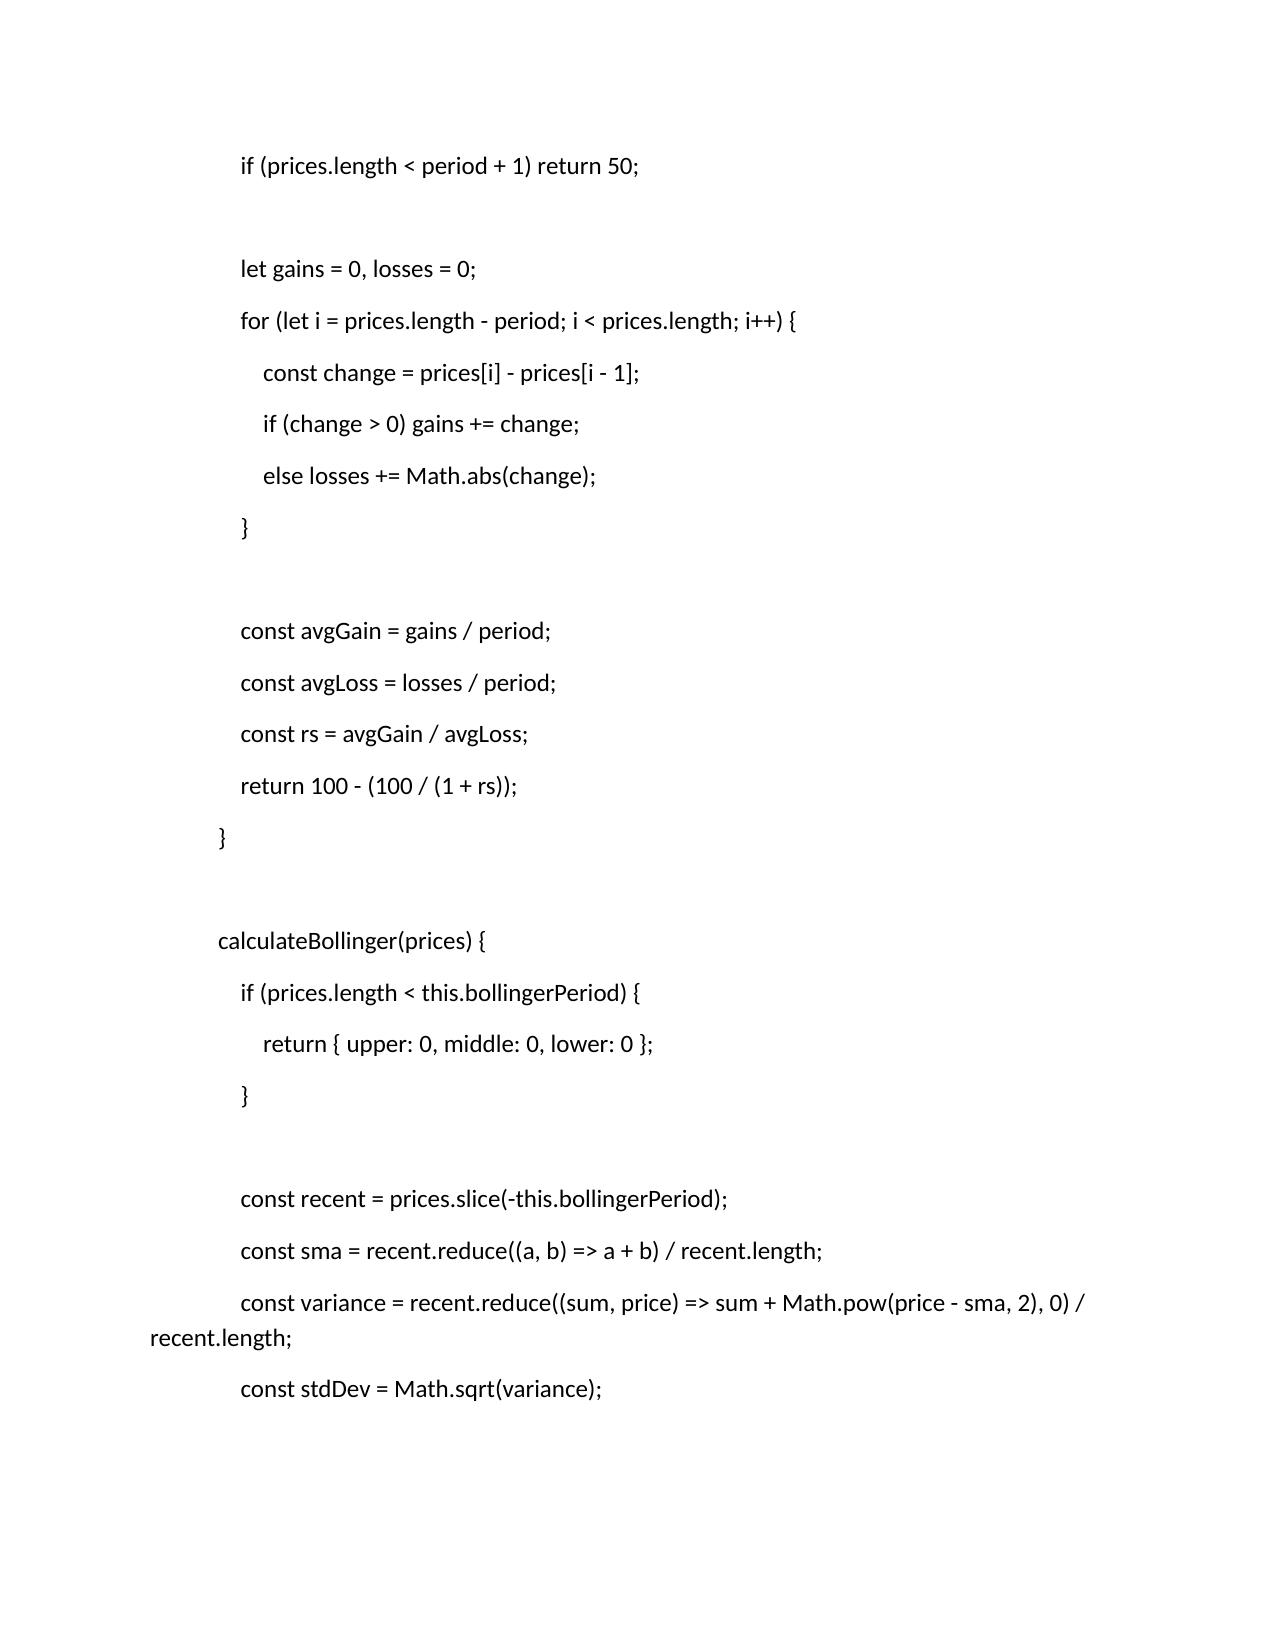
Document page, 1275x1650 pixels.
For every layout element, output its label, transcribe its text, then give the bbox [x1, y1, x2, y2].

text for (let i = prices.length - period; i < prices.length; i++) { [150, 305, 1125, 336]
text calculateBollinger(prices) { [150, 925, 1125, 956]
text const sma = recent.reduce((a, b) => a + b) / recent.length; [150, 1235, 1125, 1266]
text const avgGain = gains / period; [150, 615, 1125, 646]
text else losses += Math.abs(change); [150, 460, 1125, 491]
text const change = prices[i] - prices[i - 1]; [150, 357, 1125, 387]
text } [150, 512, 1125, 542]
text const rs = avgGain / avgLoss; [150, 718, 1125, 749]
text } [150, 822, 1125, 852]
text return { upper: 0, middle: 0, lower: 0 }; [150, 1028, 1125, 1059]
text const variance = recent.reduce((sum, price) => sum + Math.pow(price - sma, 2), 0) / recent.length; [150, 1287, 1125, 1352]
text } [150, 1080, 1125, 1111]
text if (change > 0) gains += change; [150, 408, 1125, 439]
text if (prices.length < period + 1) return 50; [150, 150, 1125, 181]
text const recent = prices.slice(-this.bollingerPeriod); [150, 1183, 1125, 1214]
text if (prices.length < this.bollingerPeriod) { [150, 977, 1125, 1007]
text const stdDev = Math.sqrt(variance); [150, 1373, 1125, 1404]
text let gains = 0, losses = 0; [150, 253, 1125, 284]
text return 100 - (100 / (1 + rs)); [150, 770, 1125, 801]
text const avgLoss = losses / period; [150, 667, 1125, 697]
